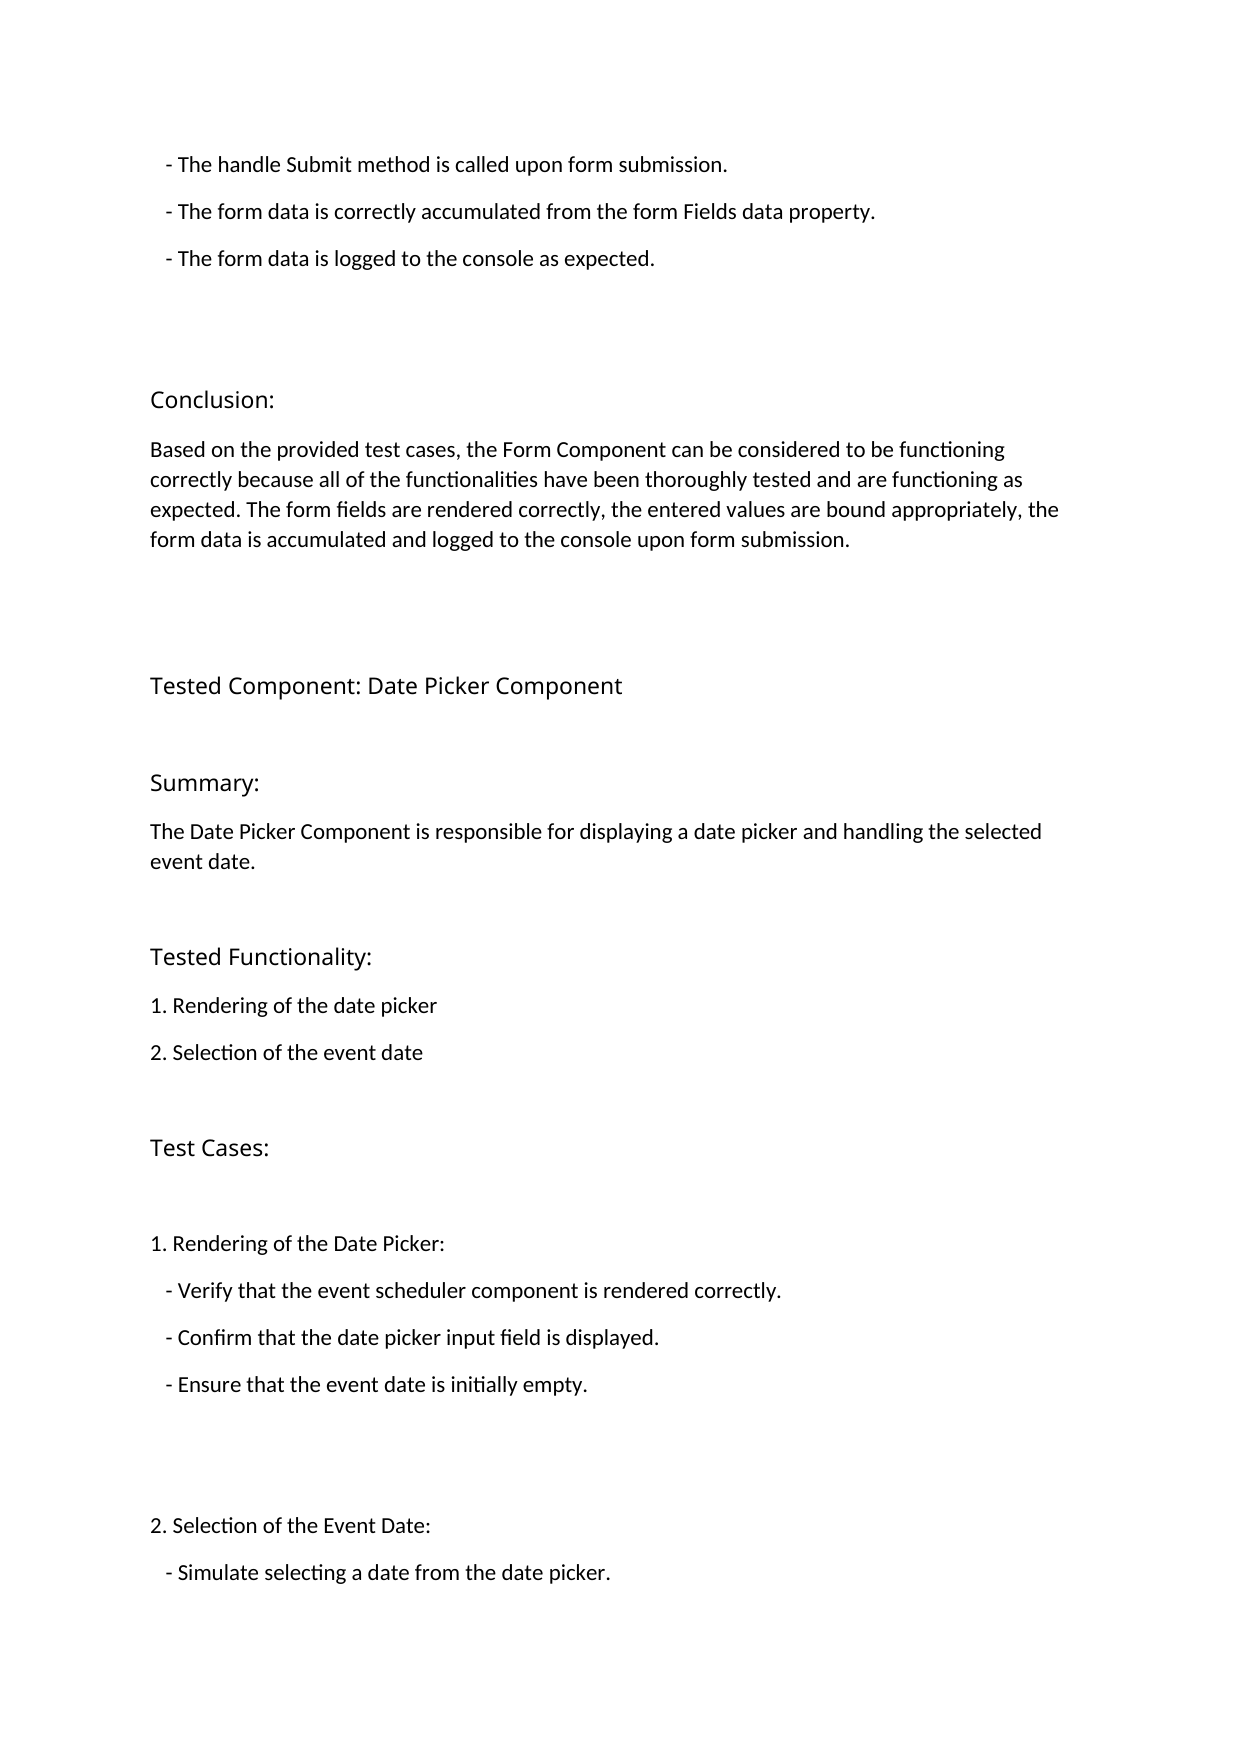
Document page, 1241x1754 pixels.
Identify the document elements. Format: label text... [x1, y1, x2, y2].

text Summary: [150, 767, 1090, 798]
text - Simulate selecting a date from the date picker. [150, 1558, 1090, 1586]
text Test Cases: [150, 1132, 1090, 1163]
text Based on the provided test cases, the Form Component can be considered to be functioning correctly because all of the functionalities have been thoroughly tested and are functioning as expected. The form fields are rendered correctly, the entered values are bound appropriately, the form data is accumulated and logged to the console upon form submission. [150, 435, 1090, 553]
text - The form data is logged to the console as expected. [150, 244, 1090, 272]
text Tested Component: Date Picker Component [150, 669, 1090, 701]
text 2. Selection of the Event Date: [150, 1511, 1090, 1539]
text - The form data is correctly accumulated from the form Fields data property. [150, 197, 1090, 225]
text 1. Rendering of the date picker [150, 992, 1090, 1020]
text Tested Functionality: [150, 941, 1090, 972]
text Conclusion: [150, 384, 1090, 416]
text 2. Selection of the event date [150, 1038, 1090, 1067]
text The Date Picker Component is responsible for displaying a date picker and handling the selected event date. [150, 817, 1090, 876]
text 1. Rendering of the Date Picker: [150, 1229, 1090, 1258]
text - The handle Submit method is called upon form submission. [150, 150, 1090, 178]
text - Verify that the event scheduler component is rendered correctly. [150, 1276, 1090, 1304]
text - Ensure that the event date is initially empty. [150, 1370, 1090, 1398]
text - Confirm that the date picker input field is displayed. [150, 1323, 1090, 1351]
